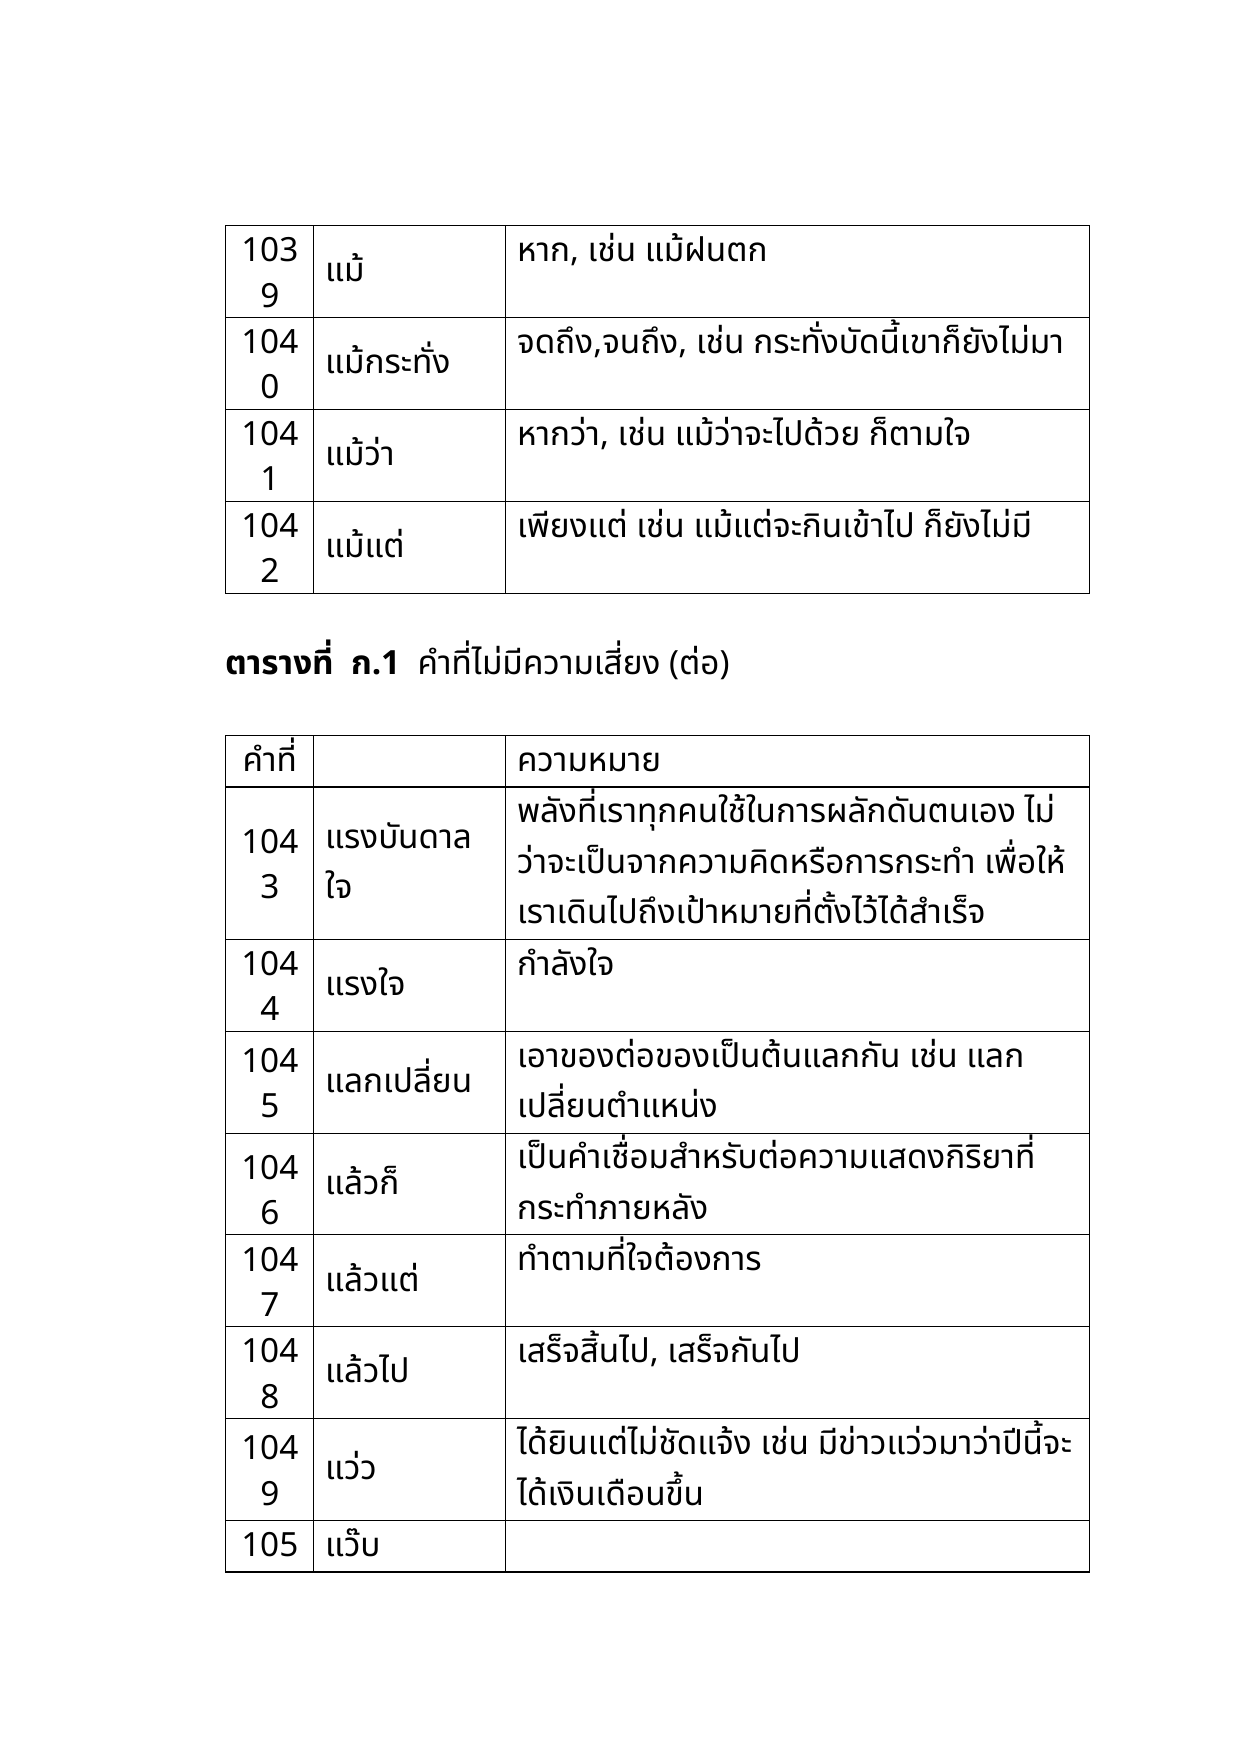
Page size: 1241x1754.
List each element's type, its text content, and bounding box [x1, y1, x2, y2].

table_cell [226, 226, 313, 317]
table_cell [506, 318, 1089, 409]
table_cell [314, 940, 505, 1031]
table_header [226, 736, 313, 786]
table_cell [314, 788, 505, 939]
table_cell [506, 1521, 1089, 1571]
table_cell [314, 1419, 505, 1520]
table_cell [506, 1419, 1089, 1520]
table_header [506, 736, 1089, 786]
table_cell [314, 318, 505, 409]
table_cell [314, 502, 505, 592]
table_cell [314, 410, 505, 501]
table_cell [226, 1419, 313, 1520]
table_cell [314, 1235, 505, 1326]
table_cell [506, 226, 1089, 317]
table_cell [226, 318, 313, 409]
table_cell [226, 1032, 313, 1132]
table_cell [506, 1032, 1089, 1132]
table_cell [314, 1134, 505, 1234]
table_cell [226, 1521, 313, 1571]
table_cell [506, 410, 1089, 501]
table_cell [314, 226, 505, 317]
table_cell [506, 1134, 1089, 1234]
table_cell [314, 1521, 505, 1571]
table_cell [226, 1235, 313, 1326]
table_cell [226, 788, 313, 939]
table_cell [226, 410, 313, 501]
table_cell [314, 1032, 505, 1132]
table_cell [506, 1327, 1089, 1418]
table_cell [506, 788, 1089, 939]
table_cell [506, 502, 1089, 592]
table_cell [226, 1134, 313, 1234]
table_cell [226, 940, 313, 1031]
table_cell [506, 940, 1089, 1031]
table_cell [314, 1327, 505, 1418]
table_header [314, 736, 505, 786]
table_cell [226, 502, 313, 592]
text ตารางที่ ก.1 คำที่ไม่มีความเสี่ยง (ต่อ) [225, 639, 1090, 689]
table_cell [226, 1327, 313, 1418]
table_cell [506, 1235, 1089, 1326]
